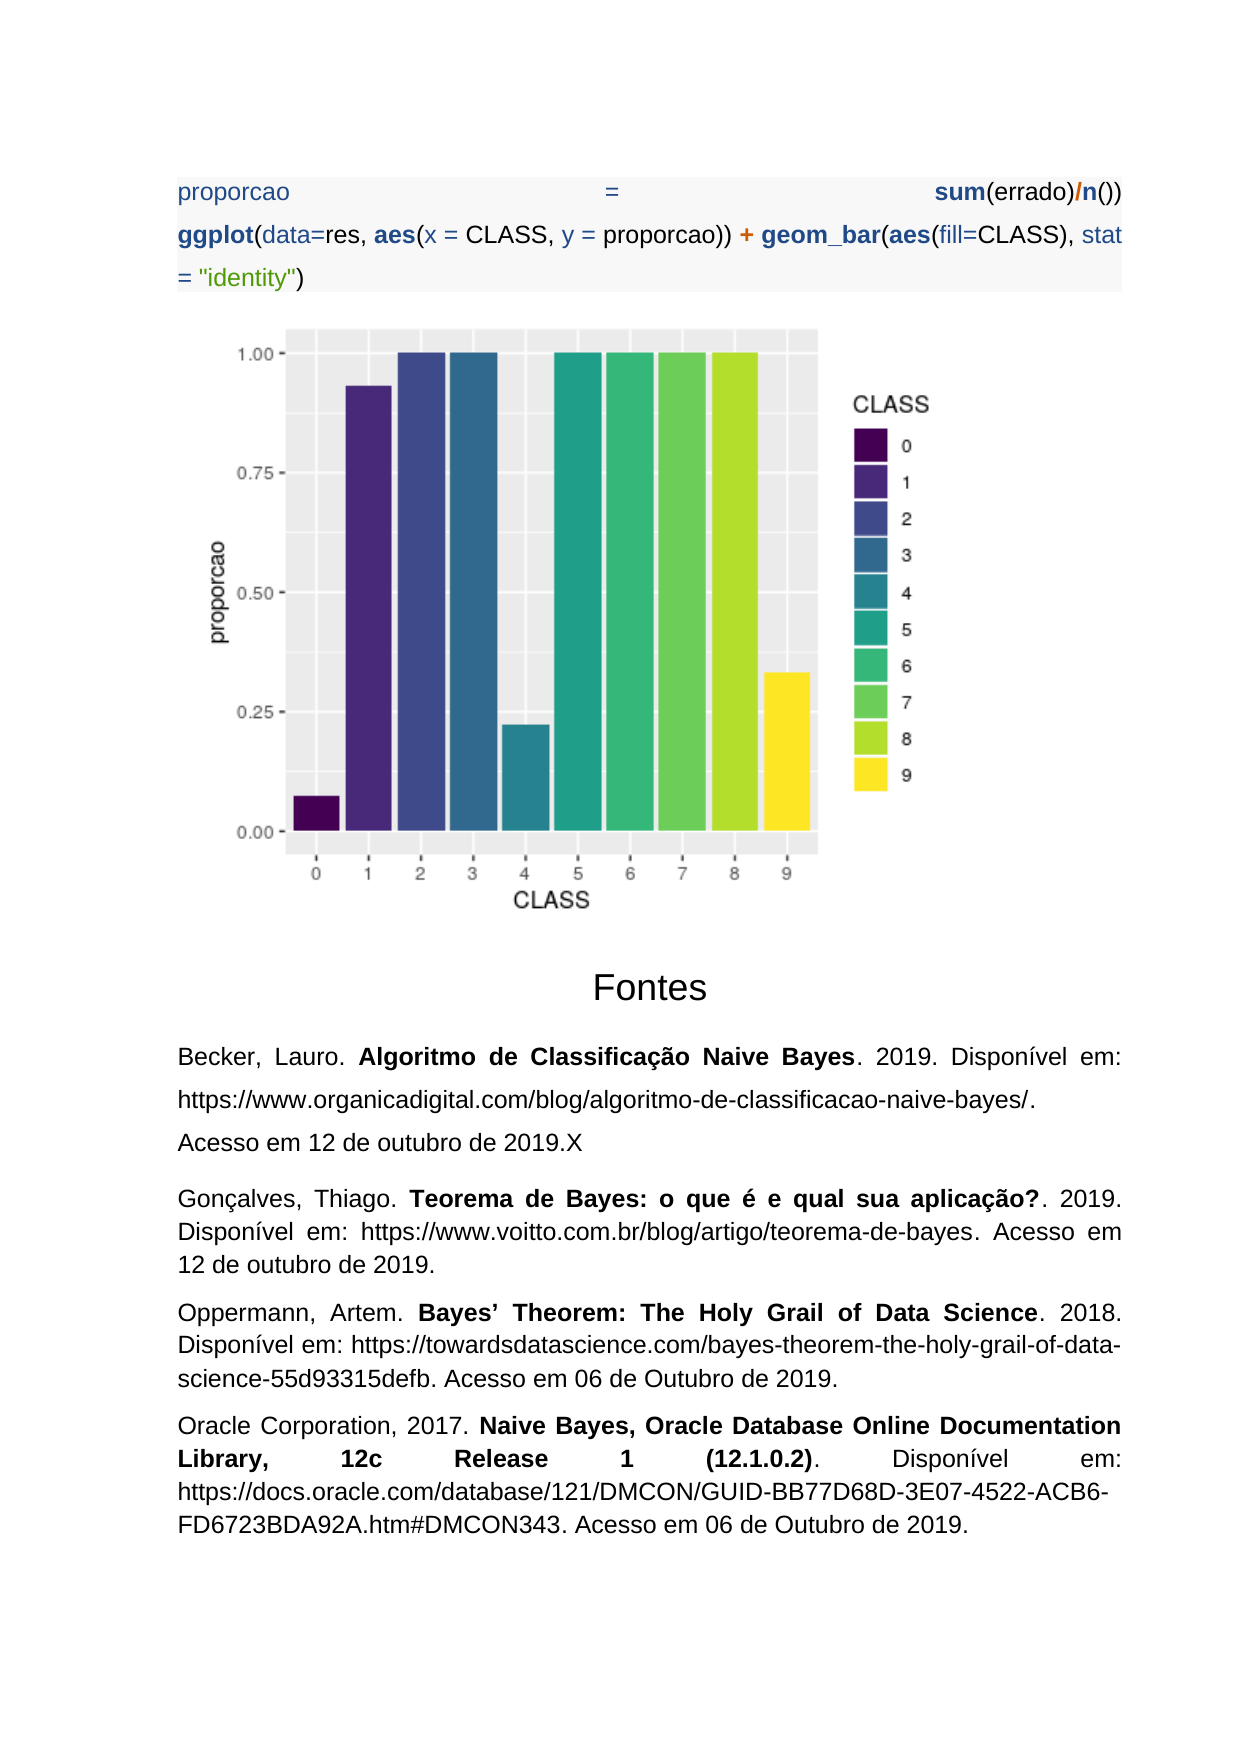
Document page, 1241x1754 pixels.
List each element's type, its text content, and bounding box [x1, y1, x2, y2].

text Gonçalves, Thiago. Teorema de Bayes: o que é e qual sua aplicação?. 2019. Disponível em: https://www.voitto.com.br/blog/artigo/teorema-de-bayes. Acesso em 12 de outubro de 2019. [177, 1184, 1122, 1279]
text Oppermann, Artem. Bayes’ Theorem: The Holy Grail of Data Science. 2018. Disponível em: https://towardsdatascience.com/bayes-theorem-the-holy-grail-of-data-science-55d93315defb. Acesso em 06 de Outubro de 2019. [177, 1297, 1122, 1392]
subtitle Fontes [177, 965, 1122, 1008]
picture [196, 319, 954, 926]
text Oracle Corporation, 2017. Naive Bayes, Oracle Database Online Documentation Library, 12c Release 1 (12.1.0.2). Disponível em: https://docs.oracle.com/database/121/DMCON/GUID-BB77D68D-3E07-4522-ACB6-FD6723BDA92A.htm#DMCON343. Acesso em 06 de Outubro de 2019. [177, 1411, 1122, 1539]
